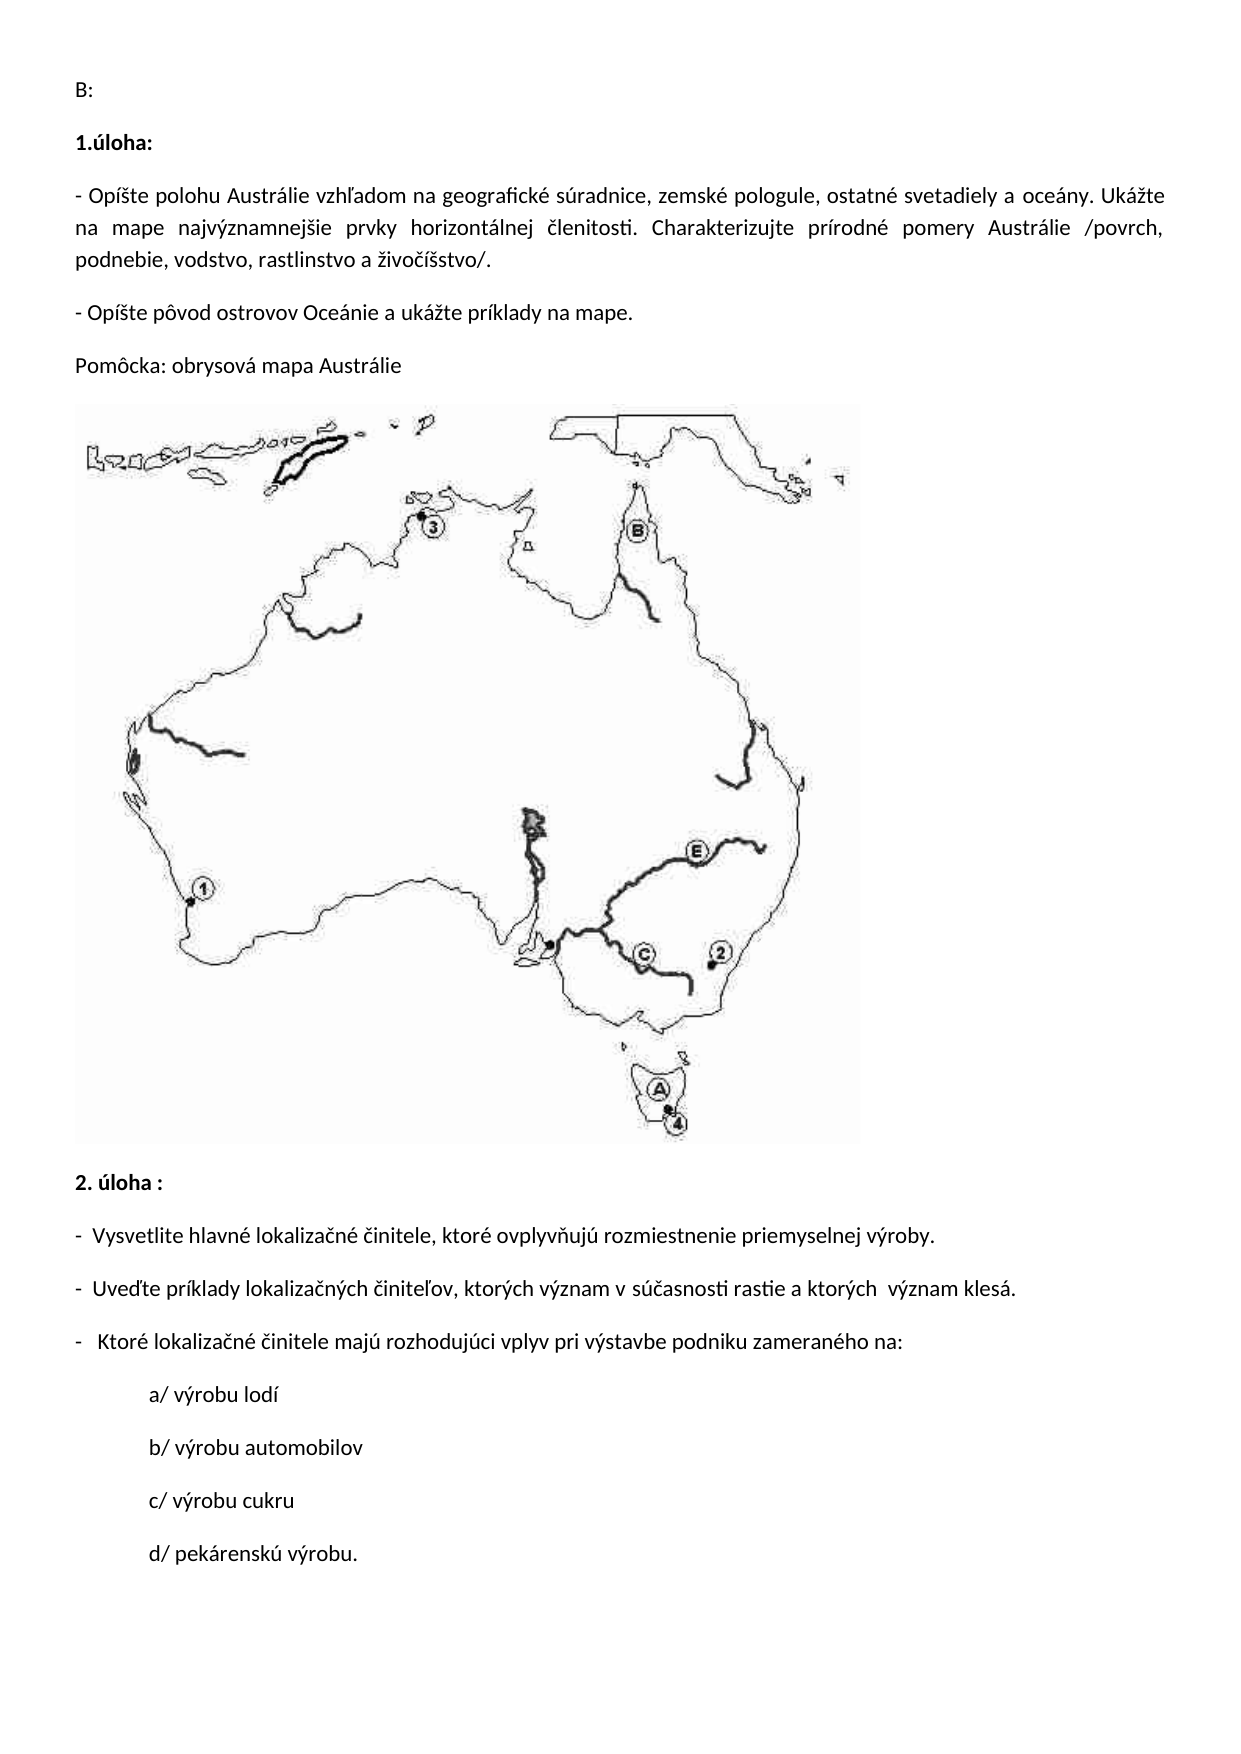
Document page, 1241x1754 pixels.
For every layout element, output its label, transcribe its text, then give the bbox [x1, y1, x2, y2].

text - Opíšte pôvod ostrovov Oceánie a ukážte príklady na mape. [75, 298, 1165, 326]
text a/ výrobu lodí [75, 1380, 1165, 1408]
text - Uveďte príklady lokalizačných činiteľov, ktorých význam v súčasnosti rastie a ktorých význam klesá. [75, 1274, 1165, 1302]
text 1.úloha: [75, 128, 1165, 156]
text Pomôcka: obrysová mapa Austrálie [75, 351, 1165, 379]
text b/ výrobu automobilov [75, 1433, 1165, 1461]
text B: [75, 75, 1165, 103]
text 2. úloha : [75, 1168, 1165, 1196]
text - Ktoré lokalizačné činitele majú rozhodujúci vplyv pri výstavbe podniku zameraného na: [75, 1327, 1165, 1355]
picture [75, 404, 861, 1144]
text - Vysvetlite hlavné lokalizačné činitele, ktoré ovplyvňujú rozmiestnenie priemyselnej výroby. [75, 1221, 1165, 1249]
text c/ výrobu cukru [75, 1486, 1165, 1514]
text d/ pekárenskú výrobu. [75, 1539, 1165, 1567]
text - Opíšte polohu Austrálie vzhľadom na geografické súradnice, zemské pologule, ostatné svetadiely a oceány. Ukážte na mape najvýznamnejšie prvky horizontálnej členitosti. Charakterizujte prírodné pomery Austrálie /povrch, podnebie, vodstvo, rastlinstvo a živočíšstvo/. [75, 181, 1165, 273]
